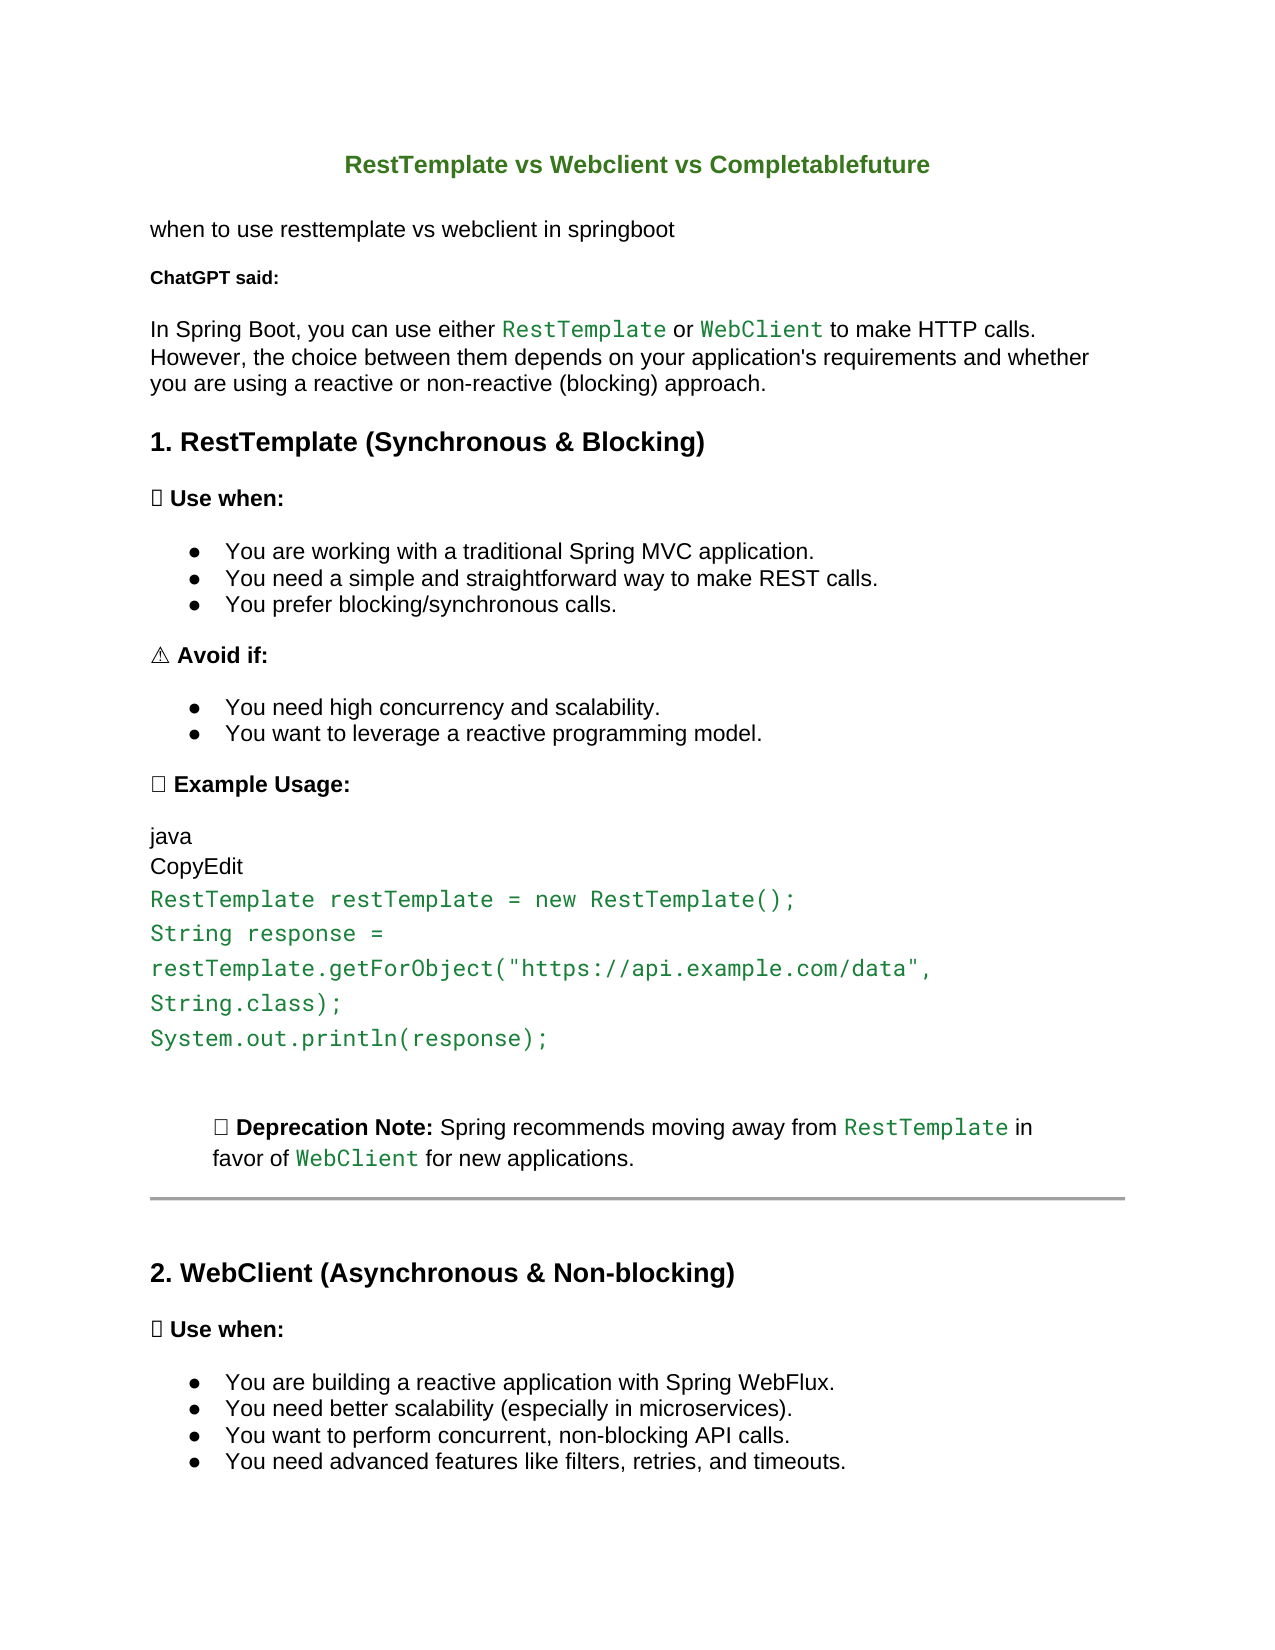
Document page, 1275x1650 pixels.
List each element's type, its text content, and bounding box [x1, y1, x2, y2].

subtitle 1. RestTemplate (Synchronous & Blocking) [150, 426, 1125, 457]
text In Spring Boot, you can use either RestTemplate or WebClient to make HTTP calls. However, the choice between them depends on your application's requirements and whether you are using a reactive or non-reactive (blocking) approach. [150, 314, 1125, 397]
text ✅ Use when: [150, 1313, 1125, 1344]
list You need advanced features like filters, retries, and timeouts. [187, 1448, 1125, 1474]
subtitle ChatGPT said: [150, 267, 1125, 289]
list You need high concurrency and scalability. [187, 694, 1125, 720]
text 📌 Example Usage: [150, 771, 1125, 798]
list You need a simple and straightforward way to make REST calls. [187, 564, 1125, 591]
text java [150, 823, 1125, 849]
subtitle 2. WebClient (Asynchronous & Non-blocking) [150, 1257, 1125, 1288]
list You are working with a traditional Spring MVC application. [187, 538, 1125, 564]
text CopyEdit [150, 853, 1125, 879]
list You are building a reactive application with Spring WebFlux. [187, 1369, 1125, 1395]
text System.out.println(response); [150, 1022, 1125, 1052]
list You want to leverage a reactive programming model. [187, 720, 1125, 746]
list You want to perform concurrent, non-blocking API calls. [187, 1422, 1125, 1448]
text when to use resttemplate vs webclient in springboot [150, 216, 1125, 242]
list You need better scalability (especially in microservices). [187, 1395, 1125, 1422]
text ✅ Use when: [150, 482, 1125, 513]
list You prefer blocking/synchronous calls. [187, 591, 1125, 617]
text ⚠️ Avoid if: [150, 642, 1125, 669]
text RestTemplate vs Webclient vs Completablefuture [150, 150, 1125, 179]
text 🔴 Deprecation Note: Spring recommends moving away from RestTemplate in favor of WebClient for new applications. [212, 1112, 1062, 1172]
text RestTemplate restTemplate = new RestTemplate(); [150, 883, 1125, 913]
text String response = restTemplate.getForObject("https://api.example.com/data", String.class); [150, 918, 1125, 1017]
